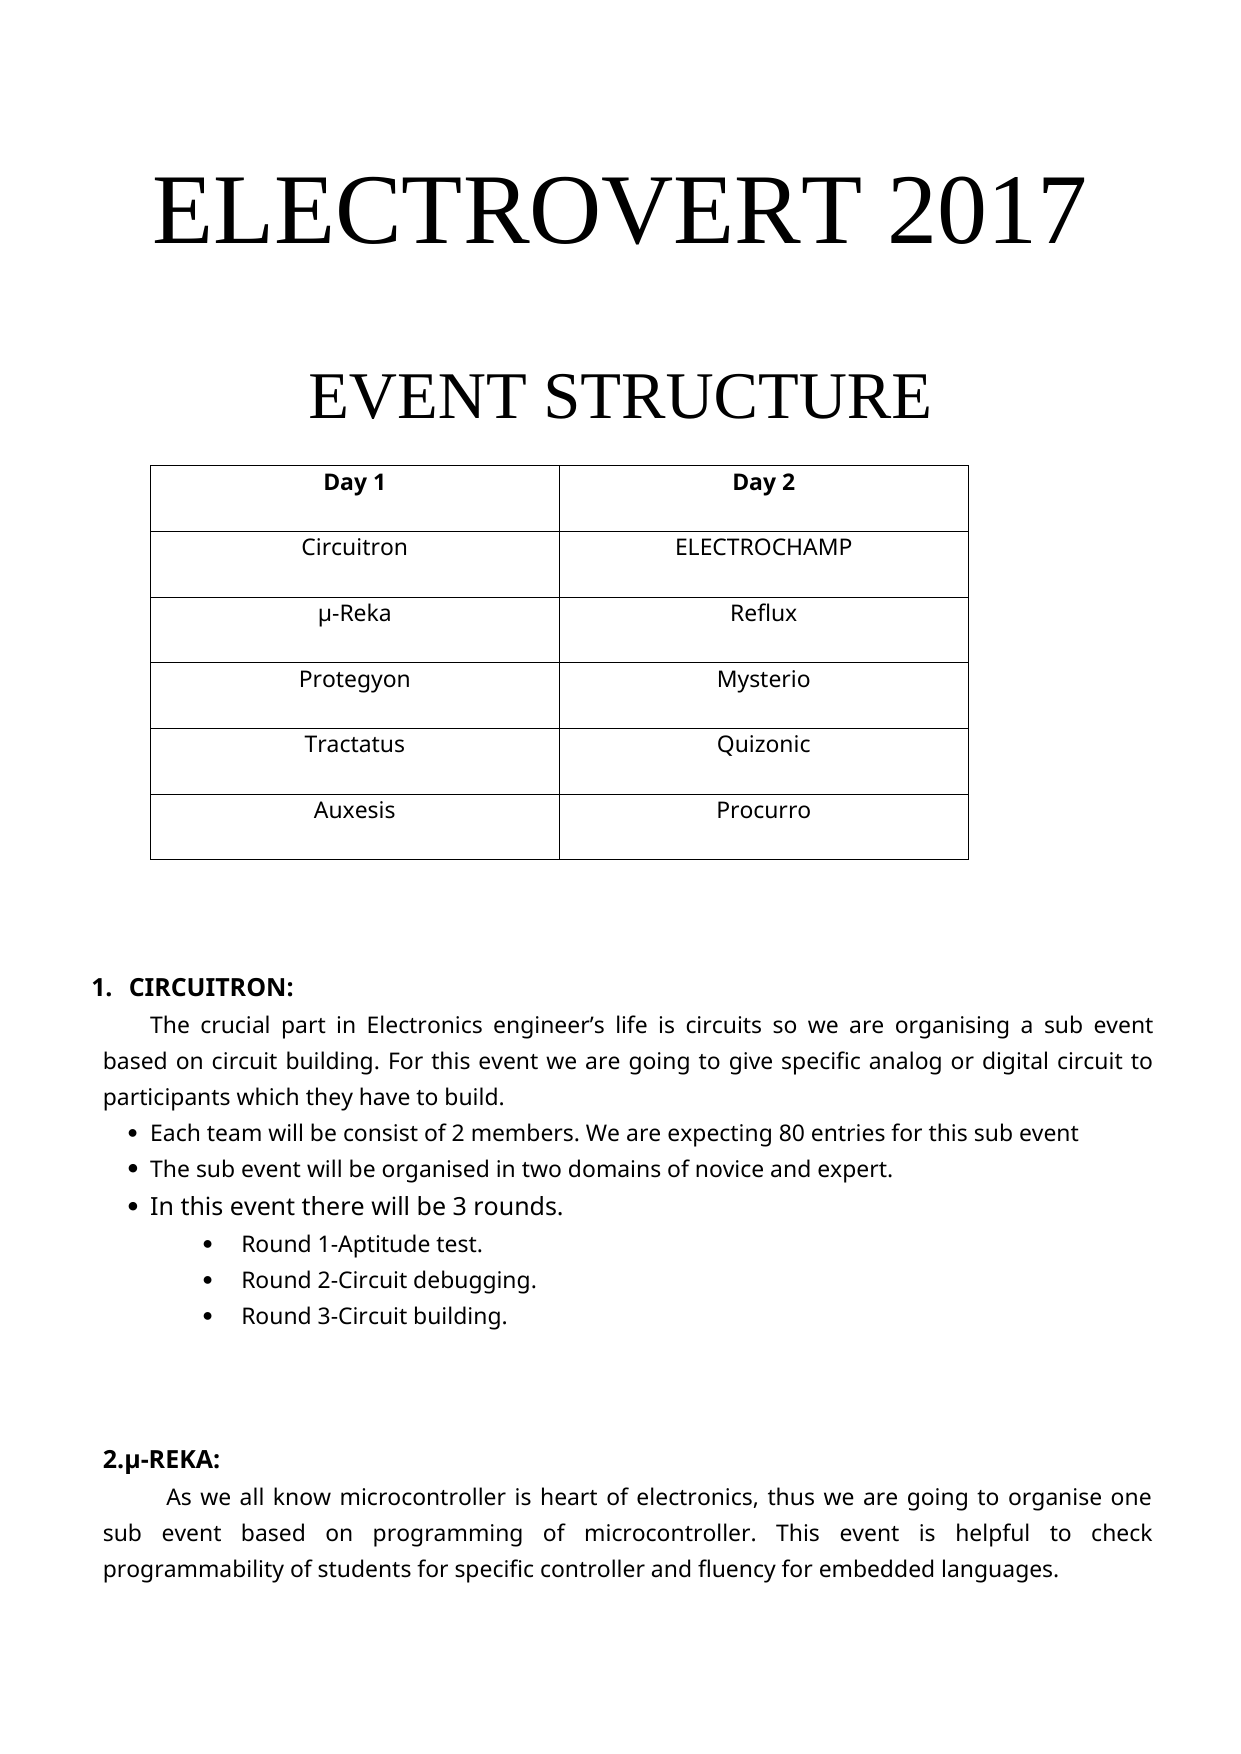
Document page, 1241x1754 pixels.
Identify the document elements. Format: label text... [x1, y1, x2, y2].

table_cell Procurro [560, 795, 968, 859]
list Each team will be consist of 2 members. We are expecting 80 entries for this sub event [128, 1117, 1154, 1148]
table_cell Auxesis [151, 795, 559, 859]
list The sub event will be organised in two domains of novice and expert. [128, 1153, 1154, 1184]
text 2.µ-REKA: [103, 1442, 1154, 1476]
table_cell Protegyon [151, 663, 559, 728]
list Round 3-Circuit building. [203, 1300, 1154, 1331]
table_cell µ-Reka [151, 598, 559, 662]
list CIRCUITRON: [91, 970, 1090, 1004]
text As we all know microcontroller is heart of electronics, thus we are going to organise one sub event based on programming of microcontroller. This event is helpful to check programmability of students for specific controller and fluency for embedded languages. [103, 1481, 1154, 1584]
table_cell Mysterio [560, 663, 968, 728]
list In this event there will be 3 rounds. [128, 1189, 1154, 1223]
list Round 2-Circuit debugging. [203, 1264, 1154, 1295]
text EVENT STRUCTURE [150, 356, 1090, 433]
table_cell Reflux [560, 598, 968, 662]
table_header Day 1 [151, 466, 559, 531]
table_header Day 2 [560, 466, 968, 531]
table_cell Tractatus [151, 729, 559, 794]
text ELECTROVERT 2017 [150, 150, 1090, 265]
list Round 1-Aptitude test. [203, 1228, 1154, 1259]
table_cell Circuitron [151, 532, 559, 596]
text The crucial part in Electronics engineer’s life is circuits so we are organising a sub event based on circuit building. For this event we are going to give specific analog or digital circuit to participants which they have to build. [103, 1009, 1154, 1112]
table_cell Quizonic [560, 729, 968, 794]
table_cell ELECTROCHAMP [560, 532, 968, 596]
